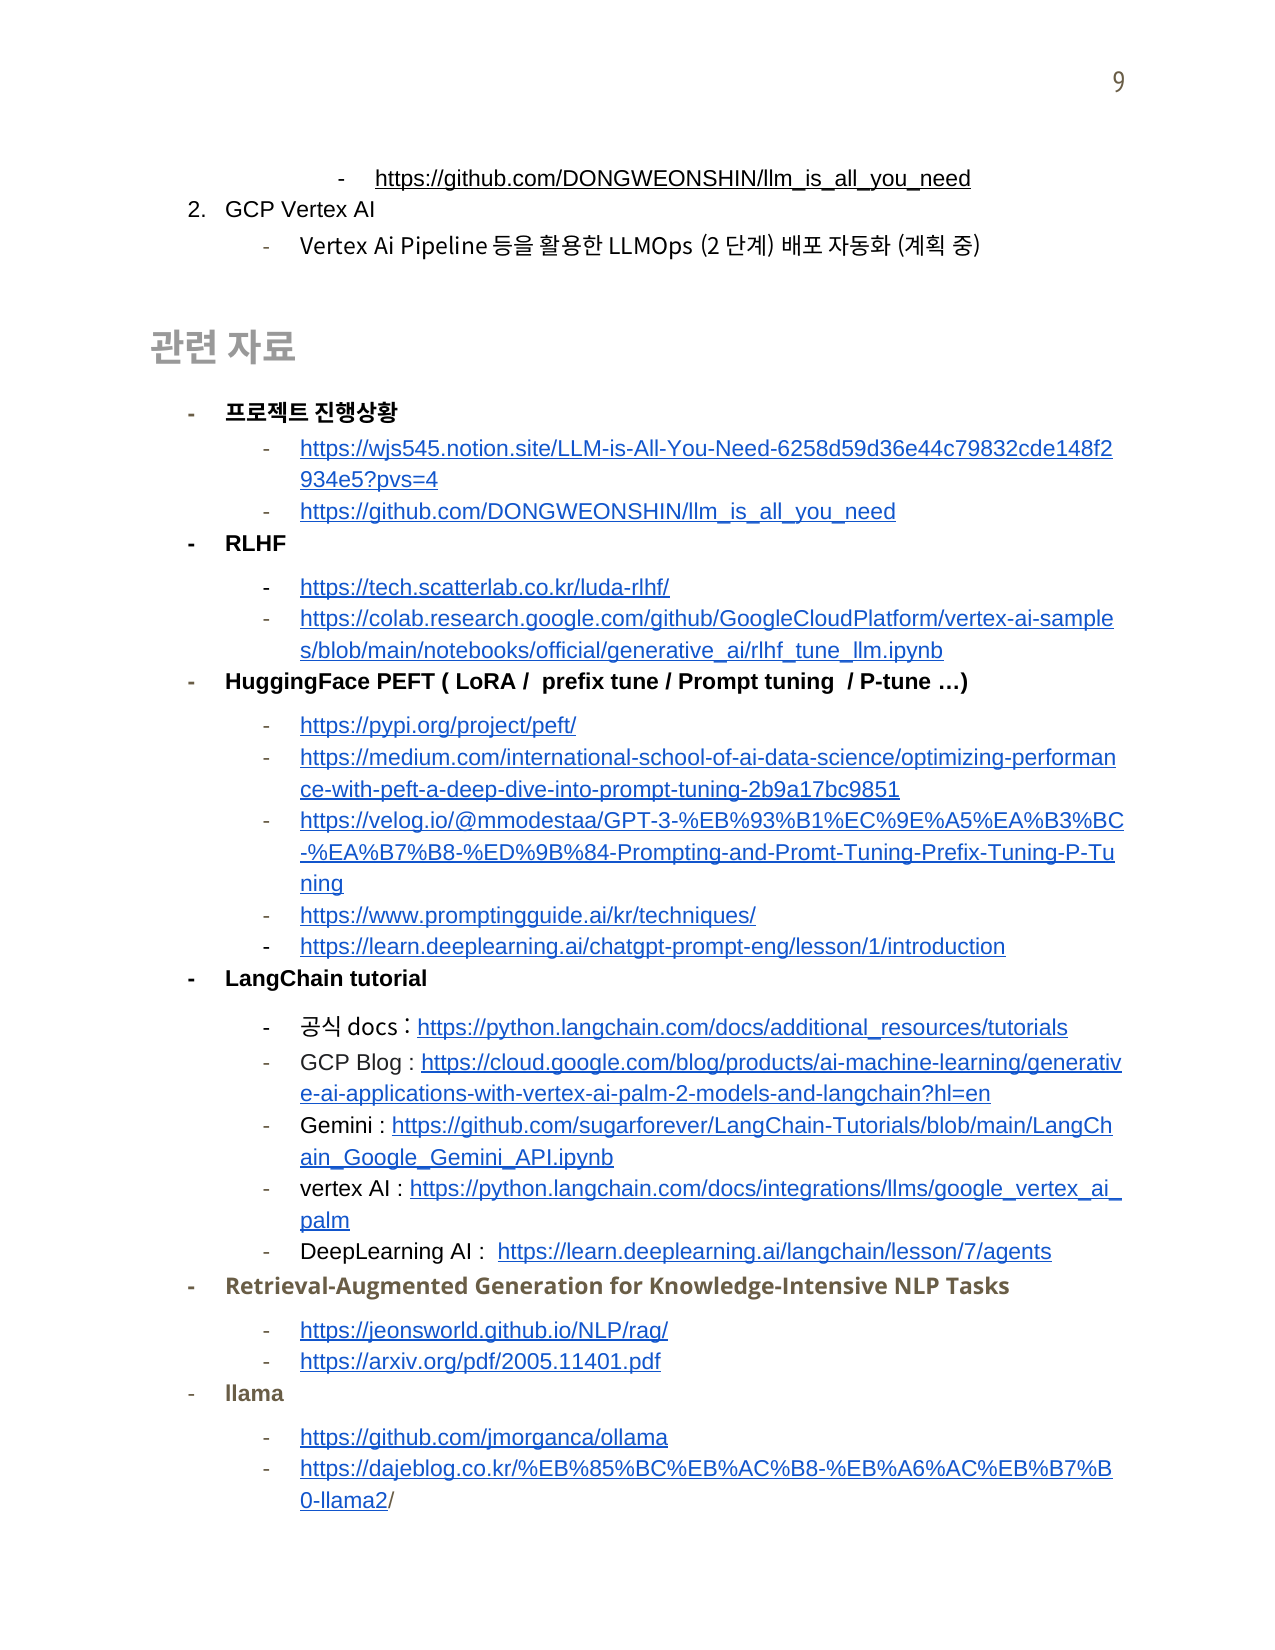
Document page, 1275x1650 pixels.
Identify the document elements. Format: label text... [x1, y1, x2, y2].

list https://colab.research.google.com/github/GoogleCloudPlatform/vertex-ai-samples/blob/main/notebooks/official/generative_ai/rlhf_tune_llm.ipynb [262, 605, 1125, 663]
list Vertex Ai Pipeline등을 활용한 LLMOps (2단계) 배포 자동화 (계획 중) [262, 228, 1125, 299]
list https://wjs545.notion.site/LLM-is-All-You-Need-6258d59d36e44c79832cde148f2934e5?pvs=4 [262, 435, 1125, 493]
list Retrieval-Augmented Generation for Knowledge-Intensive NLP Tasks [187, 1270, 1125, 1301]
list https://dajeblog.co.kr/%EB%85%BC%EB%AC%B8-%EB%A6%AC%EB%B7%B0-llama2/ [262, 1455, 1125, 1513]
list 프로젝트 진행상황 [187, 395, 1125, 428]
list https://github.com/DONGWEONSHIN/llm_is_all_you_need [337, 165, 1125, 191]
list https://learn.deeplearning.ai/chatgpt-prompt-eng/lesson/1/introduction [262, 933, 1125, 960]
list vertex AI : https://python.langchain.com/docs/integrations/llms/google_vertex_ai_palm [262, 1175, 1125, 1233]
list https://github.com/DONGWEONSHIN/llm_is_all_you_need [262, 498, 1125, 524]
list DeepLearning AI : https://learn.deeplearning.ai/langchain/lesson/7/agents [262, 1238, 1125, 1264]
list HuggingFace PEFT ( LoRA / prefix tune / Prompt tuning / P-tune …) [187, 668, 1125, 695]
list https://tech.scatterlab.co.kr/luda-rlhf/ [262, 574, 1125, 600]
list https://www.promptingguide.ai/kr/techniques/ [262, 902, 1125, 928]
list https://velog.io/@mmodestaa/GPT-3-%EB%93%B1%EC%9E%A5%EA%B3%BC-%EA%B7%B8-%ED%9B%84-Prompting-and-Promt-Tuning-Prefix-Tuning-P-Tuning [262, 807, 1125, 897]
list Gemini : https://github.com/sugarforever/LangChain-Tutorials/blob/main/LangChain_Google_Gemini_API.ipynb [262, 1112, 1125, 1170]
text 관련 자료 [150, 317, 1125, 372]
list RLHF [187, 529, 1125, 556]
list GCP Vertex AI [187, 196, 1125, 223]
list GCP Blog : https://cloud.google.com/blog/products/ai-machine-learning/generative-ai-applications-with-vertex-ai-palm-2-models-and-langchain?hl=en [262, 1049, 1125, 1107]
list LangChain tutorial [187, 965, 1125, 991]
list https://arxiv.org/pdf/2005.11401.pdf [262, 1348, 1125, 1374]
list https://medium.com/international-school-of-ai-data-science/optimizing-performance-with-peft-a-deep-dive-into-prompt-tuning-2b9a17bc9851 [262, 744, 1125, 802]
list https://pypi.org/project/peft/ [262, 712, 1125, 739]
list https://github.com/jmorganca/ollama [262, 1424, 1125, 1450]
list 공식 docs : https://python.langchain.com/docs/additional_resources/tutorials [262, 1009, 1125, 1042]
list llama [187, 1380, 1125, 1406]
list https://jeonsworld.github.io/NLP/rag/ [262, 1317, 1125, 1343]
